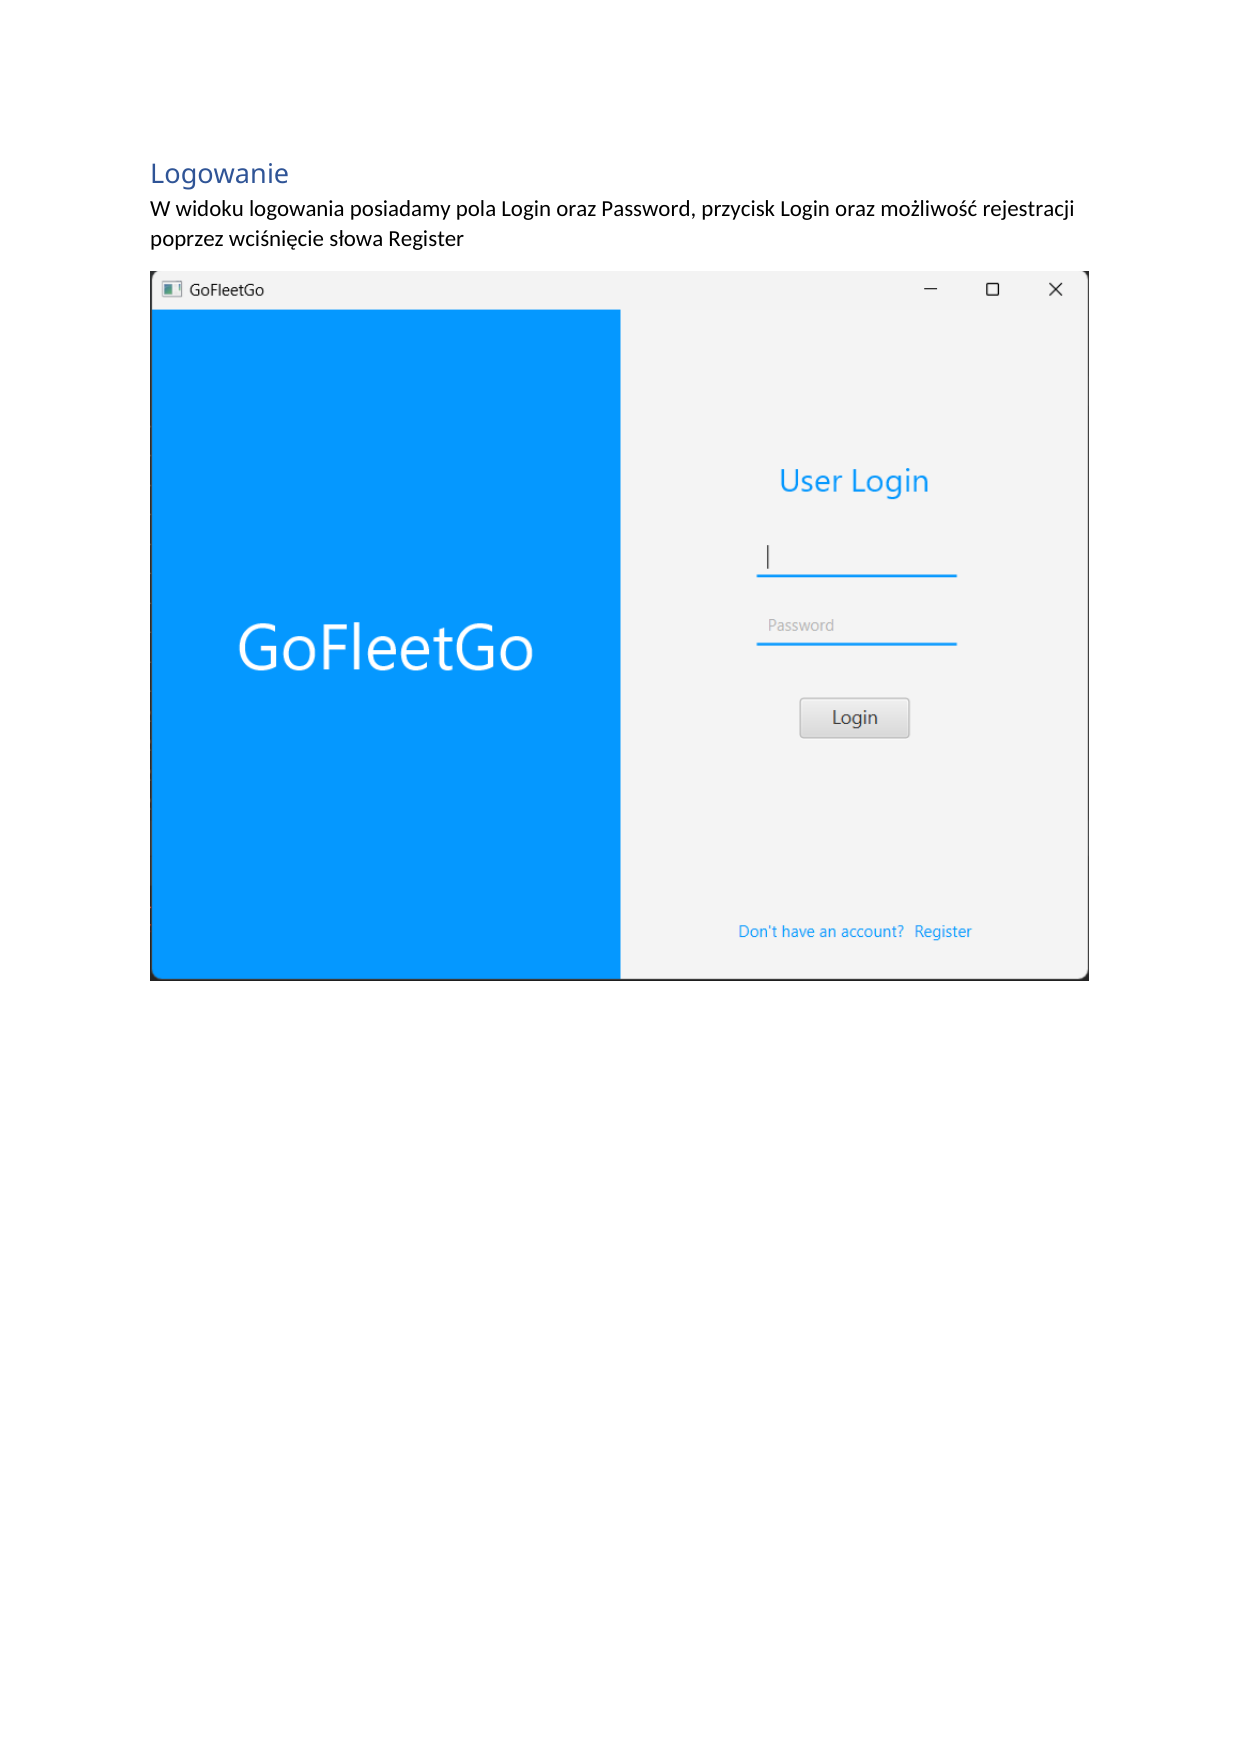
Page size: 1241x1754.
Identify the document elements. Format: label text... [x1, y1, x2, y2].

subtitle Logowanie [150, 154, 1090, 191]
text W widoku logowania posiadamy pola Login oraz Password, przycisk Login oraz możliwość rejestracji poprzez wciśnięcie słowa Register [150, 194, 1090, 252]
picture [150, 271, 1089, 981]
